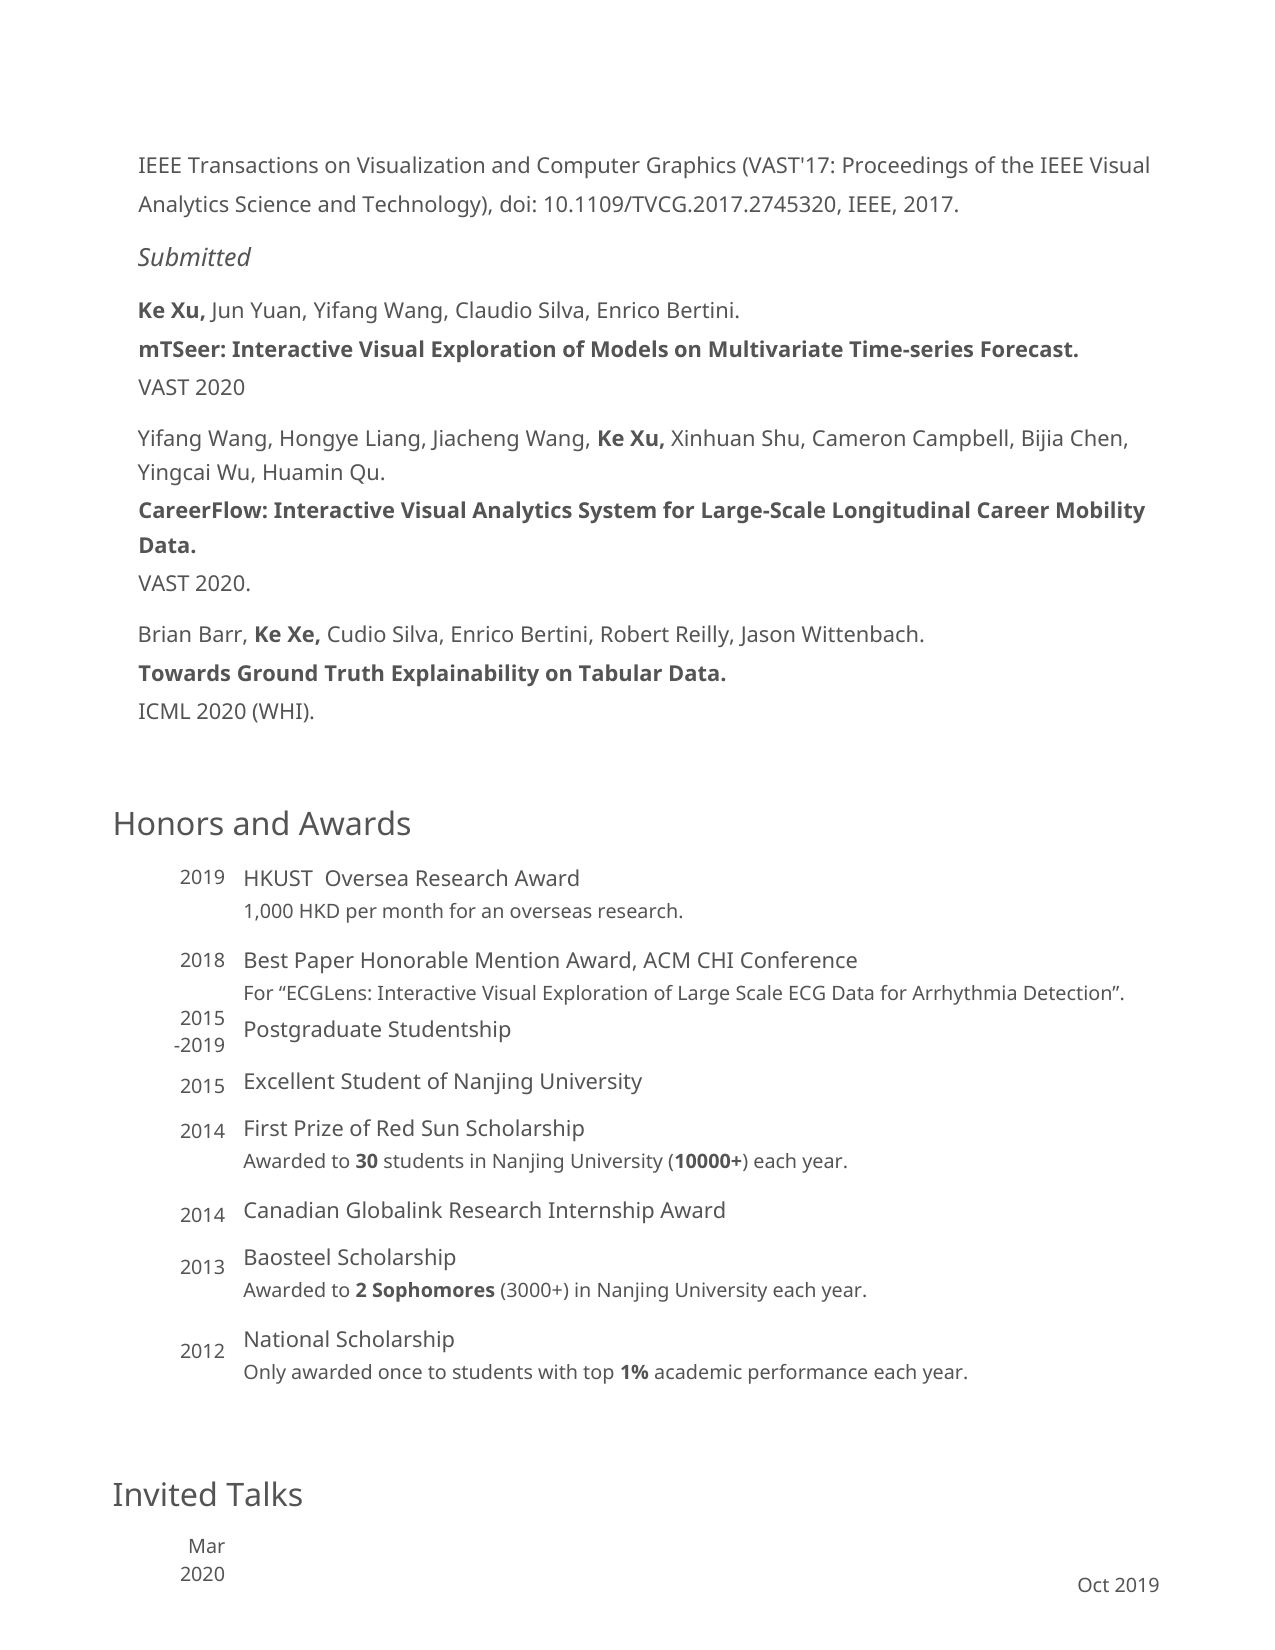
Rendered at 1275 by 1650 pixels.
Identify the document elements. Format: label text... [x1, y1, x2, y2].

text VAST 2020 [138, 372, 1162, 402]
text IEEE Transactions on Visualization and Computer Graphics (VAST'17: Proceedings of the IEEE Visual [138, 150, 1162, 180]
text Canadian Globalink Research Internship Award [243, 1195, 1120, 1225]
text Brian Barr, Ke Xe, Cudio Silva, Enrico Bertini, Robert Reilly, Jason Wittenbach. [137, 619, 1162, 649]
text 2014 [112, 1117, 225, 1144]
text 2015 [112, 1004, 225, 1032]
text 1,000 HKD per month for an overseas research. [243, 897, 1131, 924]
text Analytics Science and Technology), doi: 10.1109/TVCG.2017.2745320, IEEE, 2017. [138, 188, 1162, 218]
text 2012 [112, 1337, 225, 1364]
text 2019 [112, 863, 225, 890]
text Submitted [137, 239, 1162, 273]
text For “ECGLens: Interactive Visual Exploration of Large Scale ECG Data for Arrhythmia Detection”. [243, 979, 1131, 1006]
text 2018 [112, 947, 225, 974]
text 2013 [112, 1253, 225, 1280]
text -2019 [112, 1032, 225, 1058]
text ICML 2020 (WHI). [138, 696, 1162, 726]
text Best Paper Honorable Mention Award, ACM CHI Conference [243, 945, 1162, 975]
text Yifang Wang, Hongye Liang, Jiacheng Wang, Ke Xu, Xinhuan Shu, Cameron Campbell, Bijia Chen, Yingcai Wu, Huamin Qu. [137, 423, 1162, 487]
text Excellent Student of Nanjing University [243, 1066, 1120, 1096]
text Honors and Awards [112, 801, 1162, 844]
text Postgraduate Studentship [243, 1014, 1131, 1044]
text Towards Ground Truth Explainability on Tabular Data. [138, 657, 1162, 687]
text First Prize of Red Sun Scholarship [243, 1113, 1120, 1142]
text CareerFlow: Interactive Visual Analytics System for Large-Scale Longitudinal Career Mobility Data. [138, 496, 1162, 559]
text National Scholarship [243, 1324, 1120, 1354]
text Mar 2020 [138, 1533, 225, 1587]
text HKUST Oversea Research Award [243, 863, 1162, 893]
text Oct 2019 [243, 1571, 1159, 1598]
text Ke Xu, Jun Yuan, Yifang Wang, Claudio Silva, Enrico Bertini. [137, 295, 1162, 325]
text 2015 [112, 1072, 225, 1099]
text Only awarded once to students with top 1% academic performance each year. [243, 1358, 1131, 1385]
text Invited Talks [112, 1472, 1162, 1516]
text Awarded to 30 students in Nanjing University (10000+) each year. [243, 1147, 1131, 1174]
text Baosteel Scholarship [243, 1242, 1120, 1272]
text Awarded to 2 Sophomores (3000+) in Nanjing University each year. [243, 1276, 1131, 1303]
text mTSeer: Interactive Visual Exploration of Models on Multivariate Time-series Forecast. [138, 333, 1162, 363]
text VAST 2020. [138, 568, 1162, 598]
text 2014 [112, 1201, 225, 1228]
